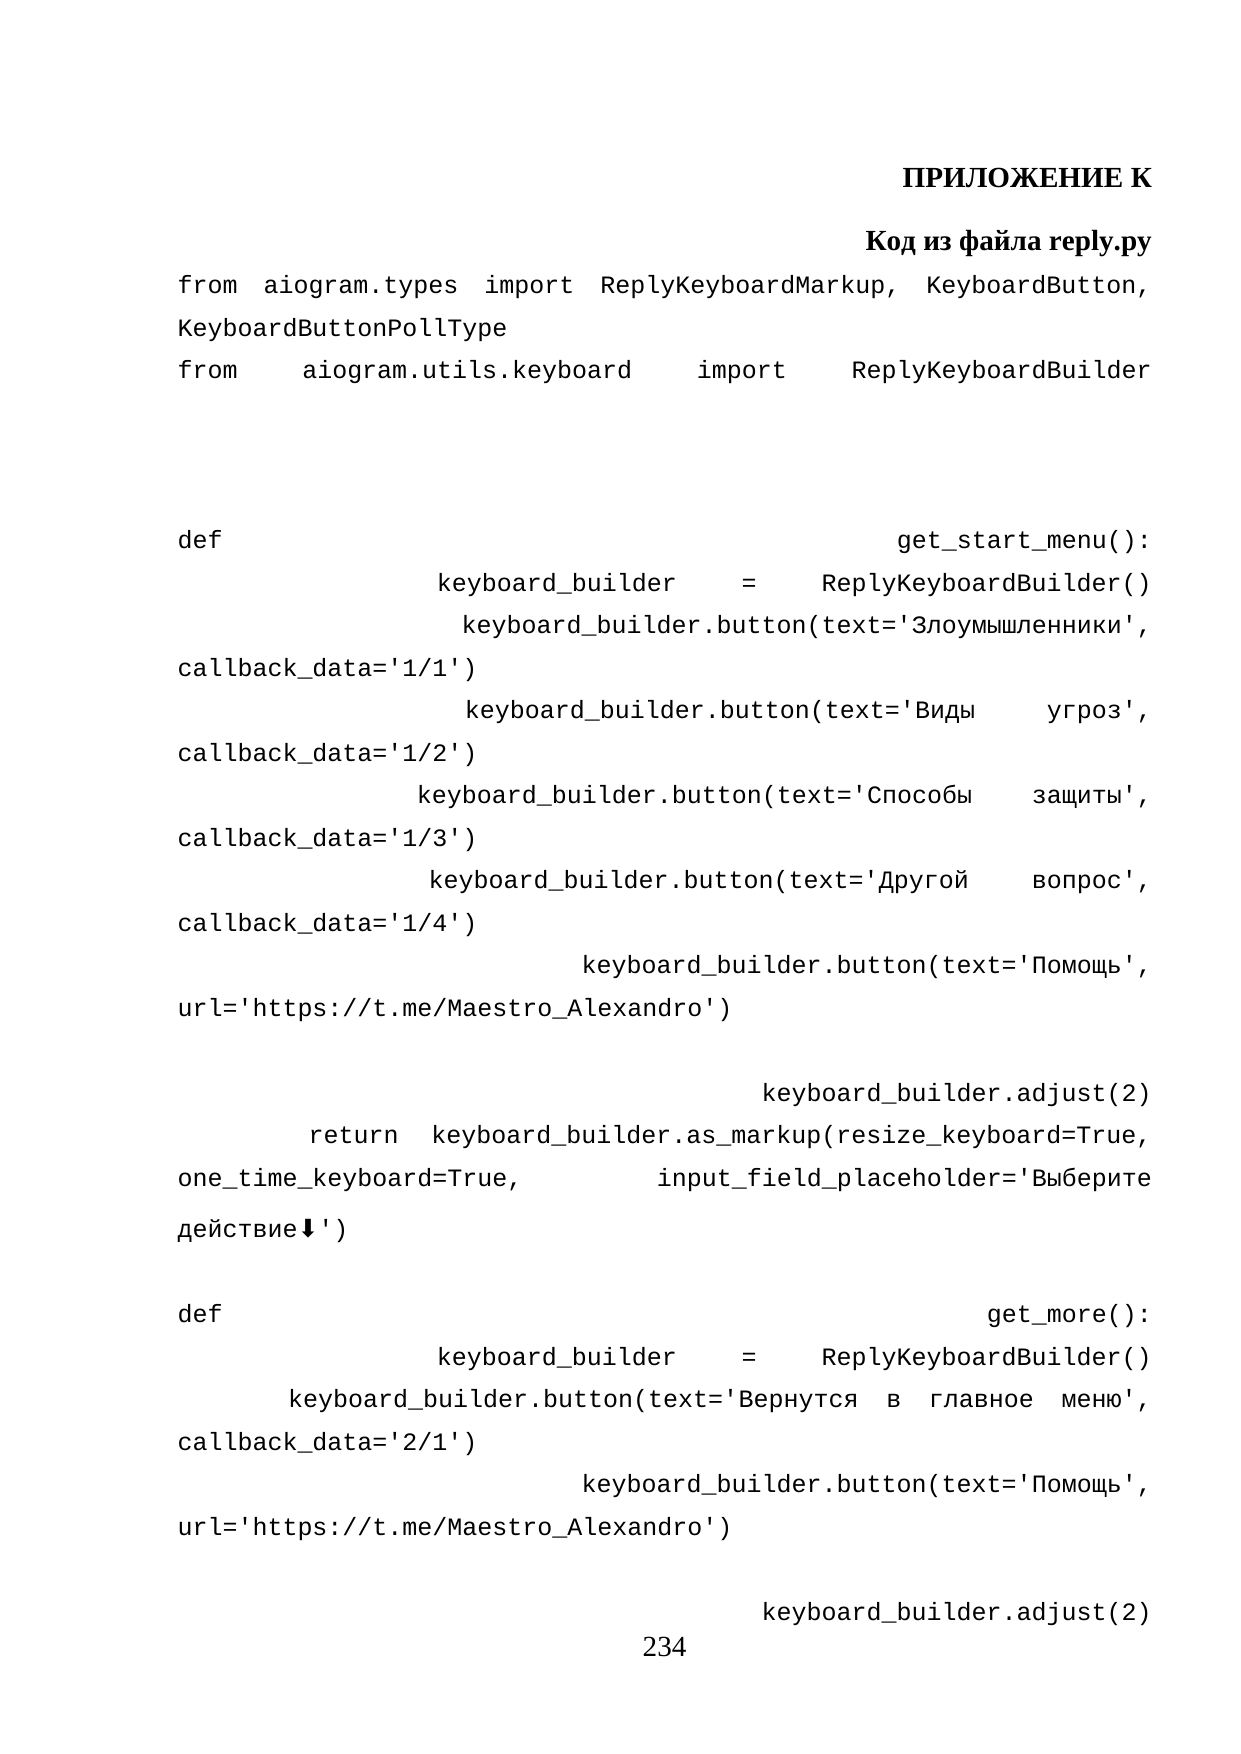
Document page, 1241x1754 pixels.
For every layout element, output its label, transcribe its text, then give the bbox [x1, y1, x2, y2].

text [177, 273, 1152, 1627]
text Код из файла reply.py [177, 223, 1152, 256]
subtitle ПРИЛОЖЕНИЕ К [177, 160, 1152, 193]
